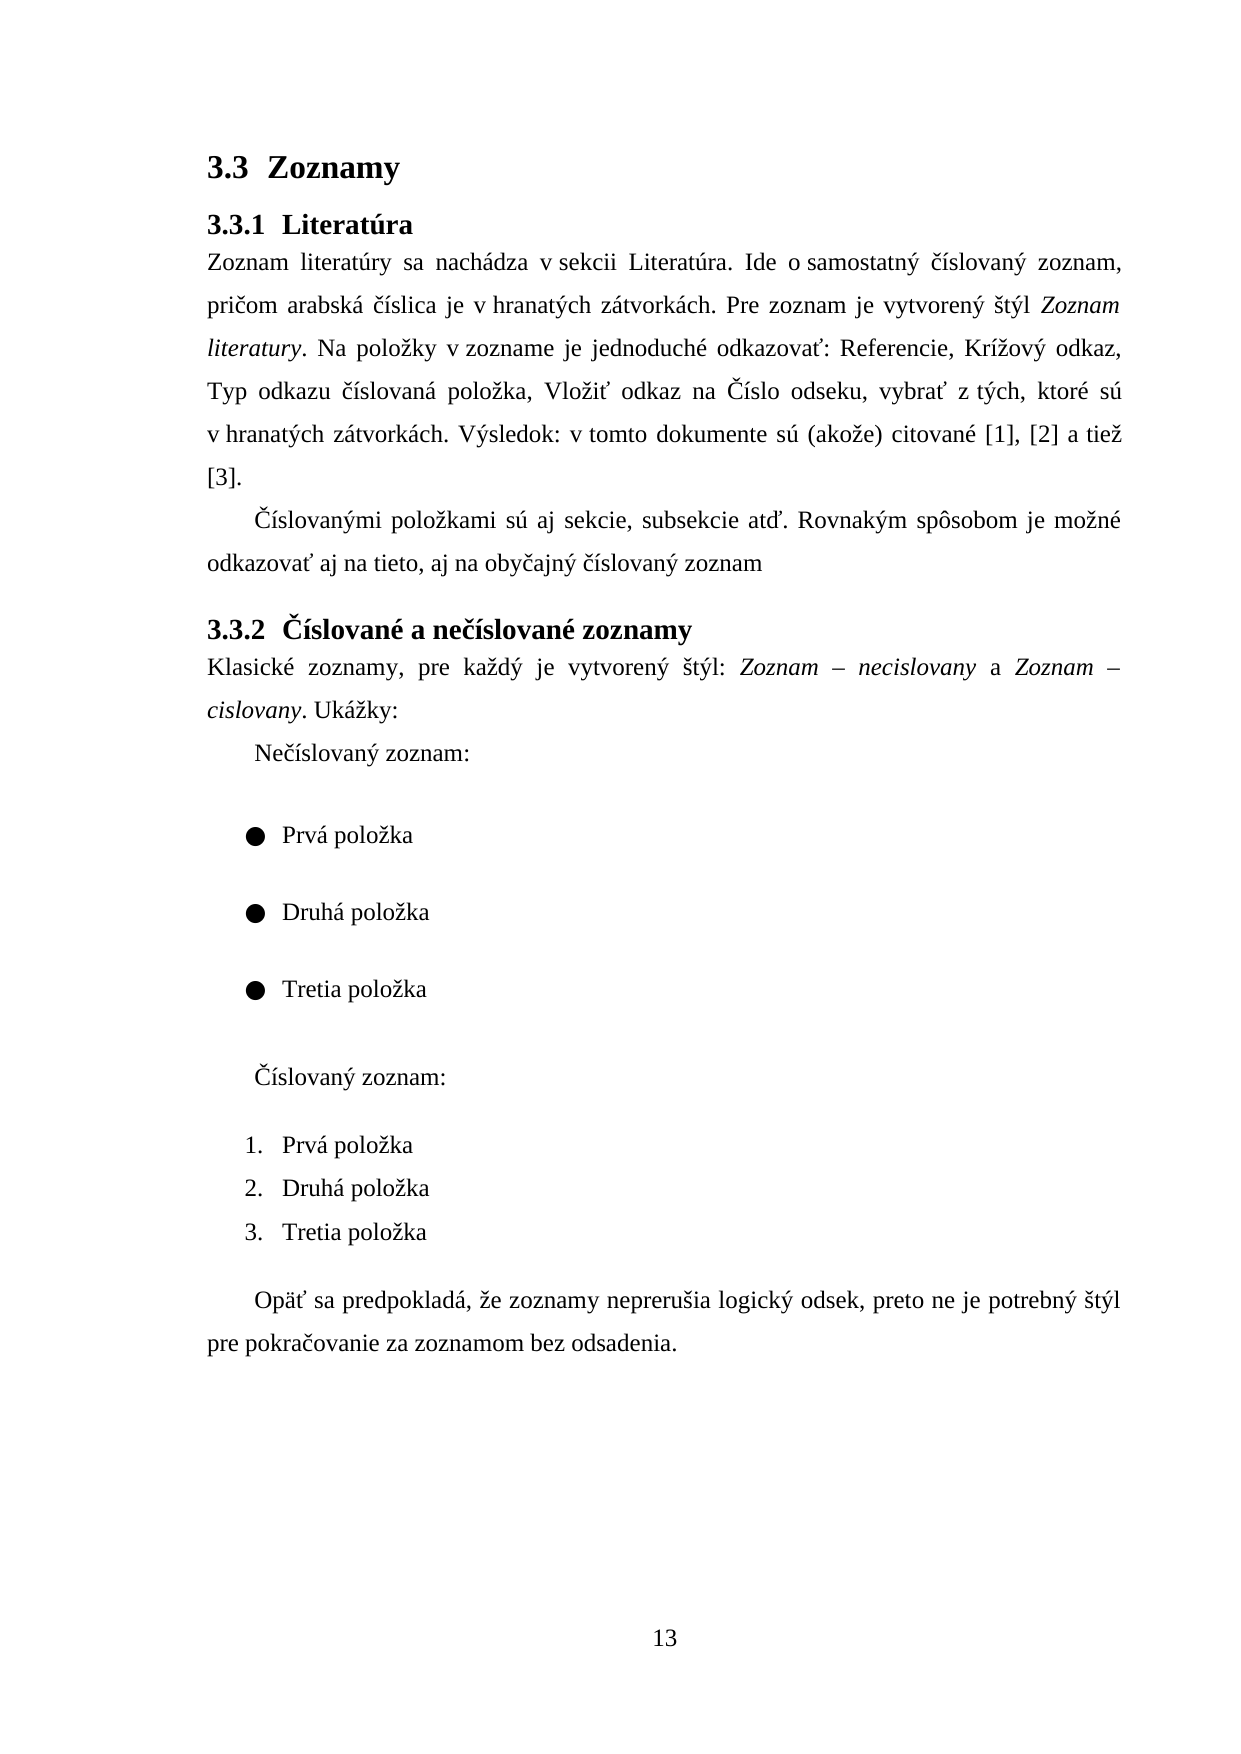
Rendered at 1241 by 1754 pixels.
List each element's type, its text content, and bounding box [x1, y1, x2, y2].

list Tretia položka [244, 1217, 1122, 1245]
text Číslovaný zoznam: [207, 1062, 1122, 1091]
text Nečíslovaný zoznam: [207, 738, 1122, 767]
list Druhá položka [244, 883, 1122, 935]
list Prvá položka [244, 1130, 1122, 1159]
list Literatúra [207, 207, 1122, 240]
text Klasické zoznamy, pre každý je vytvorený štýl: Zoznam – necislovany a Zoznam – cislovany. Ukážky: [207, 652, 1122, 724]
list Tretia položka [244, 960, 1122, 1012]
list Druhá položka [244, 1173, 1122, 1202]
list Číslované a nečíslované zoznamy [207, 612, 1122, 646]
text Opäť sa predpokladá, že zoznamy neprerušia logický odsek, preto ne je potrebný štýl pre pokračovanie za zoznamom bez odsadenia. [207, 1285, 1122, 1357]
text Zoznam literatúry sa nachádza v sekcii Literatúra. Ide o samostatný číslovaný zoznam, pričom arabská číslica je v hranatých zátvorkách. Pre zoznam je vytvorený štýl Zoznam literatury. Na položky v zozname je jednoduché odkazovať: Referencie, Krížový odkaz, Typ odkazu číslovaná položka, Vložiť odkaz na Číslo odseku, vybrať z tých, ktoré sú v hranatých zátvorkách. Výsledok: v tomto dokumente sú (akože) citované [1], [2] a tiež [3]. [207, 247, 1122, 491]
list Prvá položka [244, 807, 1122, 858]
list Zoznamy [207, 148, 1122, 186]
text Číslovanými položkami sú aj sekcie, subsekcie atď. Rovnakým spôsobom je možné odkazovať aj na tieto, aj na obyčajný číslovaný zoznam [207, 505, 1122, 577]
